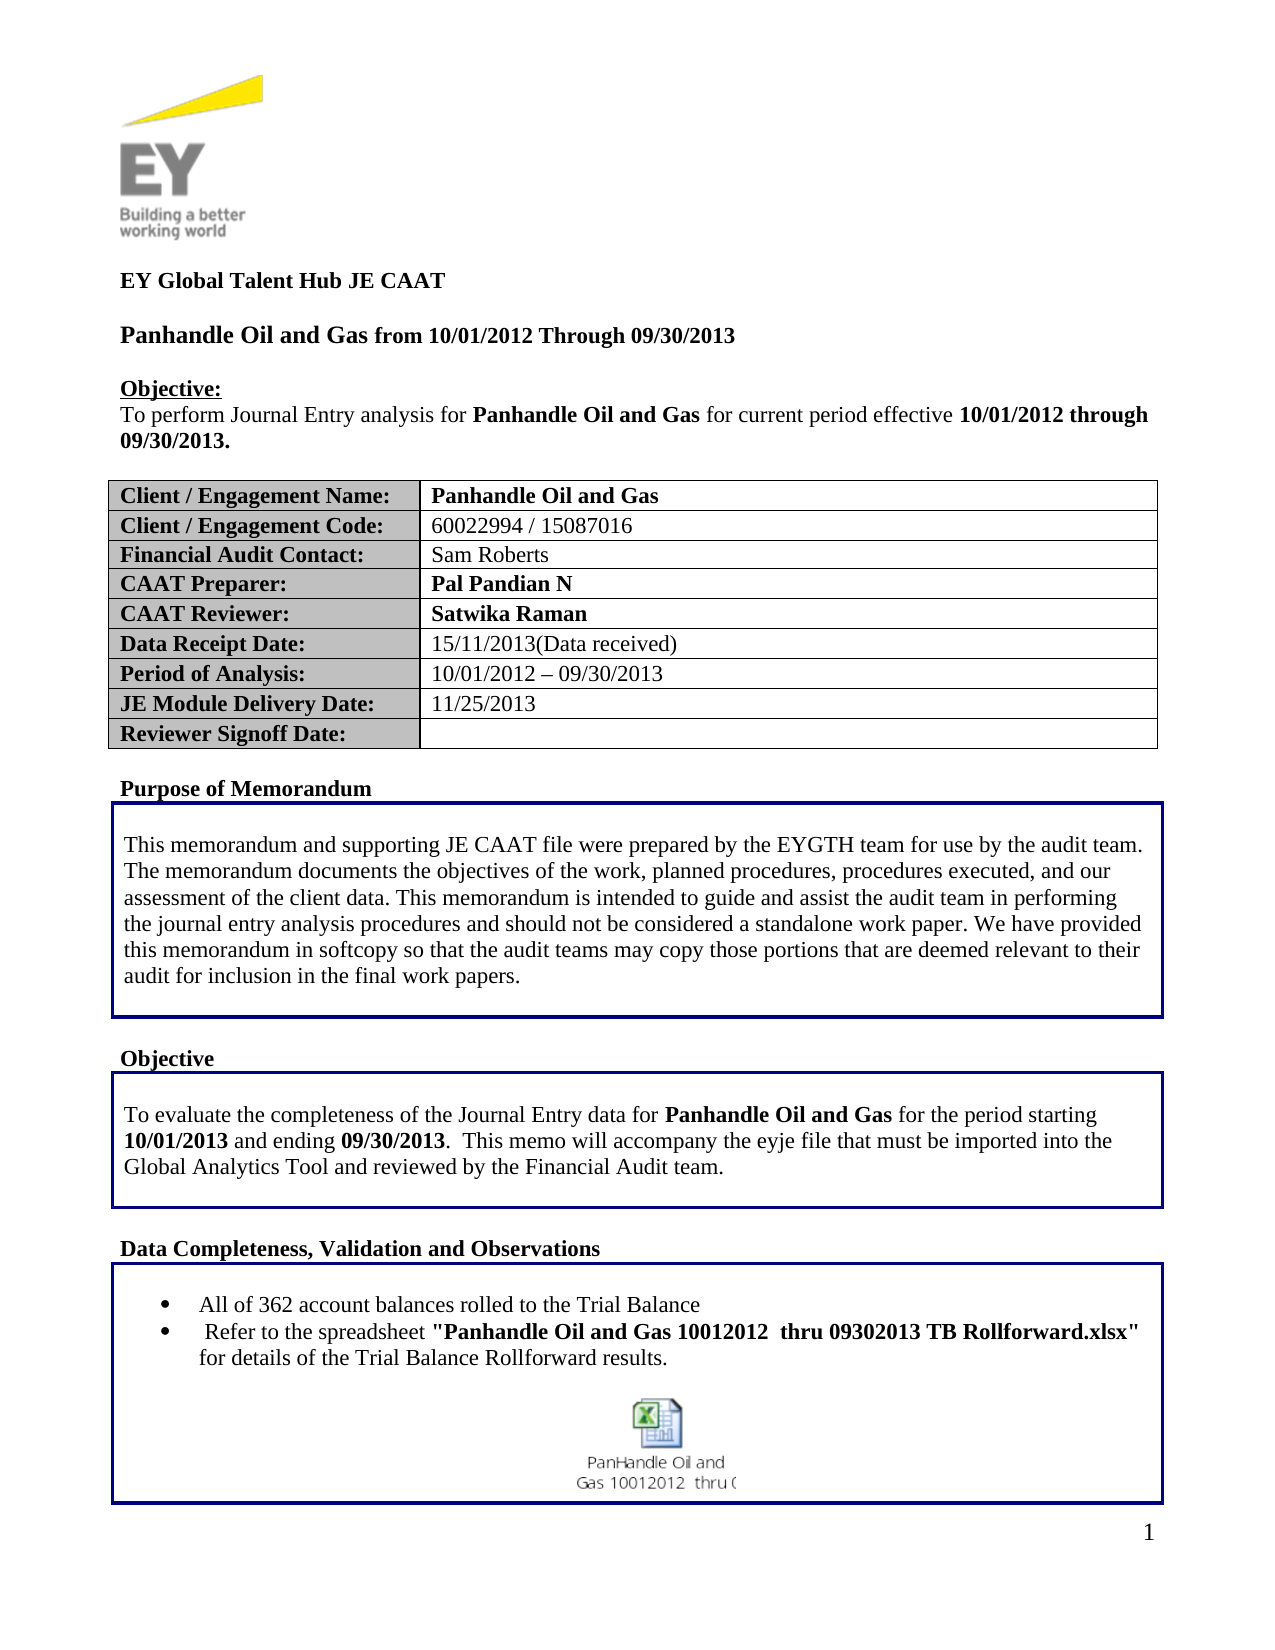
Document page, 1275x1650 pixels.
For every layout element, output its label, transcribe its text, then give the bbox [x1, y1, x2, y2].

table_cell 60022994 / 15087016 [421, 511, 1157, 540]
text Purpose of Memorandum [120, 775, 1155, 801]
table_cell 15/11/2013(Data received) [421, 629, 1157, 658]
table_cell Data Receipt Date: [109, 629, 419, 658]
table_header To evaluate the completeness of the Journal Entry data for Panhandle Oil and Gas for the period starting 10/01/2013 and ending 09/30/2013. This memo will accompany the eyje file that must be imported into the Global Analytics Tool and reviewed by the Financial Audit team. [114, 1074, 1161, 1206]
table_cell Financial Audit Contact: [109, 541, 419, 568]
picture [120, 75, 264, 241]
table_cell CAAT Reviewer: [109, 599, 419, 628]
text Objective [120, 1045, 1155, 1071]
table_header Panhandle Oil and Gas [421, 481, 1157, 510]
table_cell 10/01/2012 – 09/30/2013 [421, 659, 1157, 688]
table_cell Pal Pandian N [421, 569, 1157, 598]
text Objective: [120, 375, 1155, 401]
table_cell 11/25/2013 [421, 689, 1157, 718]
table_cell Sam Roberts [421, 541, 1157, 568]
text To perform Journal Entry analysis for Panhandle Oil and Gas for current period effective 10/01/2012 through 09/30/2013. [120, 401, 1155, 454]
table_header Client / Engagement Name: [109, 481, 419, 510]
table_cell Client / Engagement Code: [109, 511, 419, 540]
table_cell Satwika Raman [421, 599, 1157, 628]
table_cell CAAT Preparer: [109, 569, 419, 598]
table_header This memorandum and supporting JE CAAT file were prepared by the EYGTH team for use by the audit team. The memorandum documents the objectives of the work, planned procedures, procedures executed, and our assessment of the client data. This memorandum is intended to guide and assist the audit team in performing the journal entry analysis procedures and should not be considered a standalone work paper. We have provided this memorandum in softcopy so that the audit teams may copy those portions that are deemed relevant to their audit for inclusion in the final work papers. [114, 805, 1161, 1015]
table_cell Reviewer Signoff Date: [109, 719, 419, 748]
table_cell JE Module Delivery Date: [109, 689, 419, 718]
table_cell [421, 719, 1157, 748]
table_cell Period of Analysis: [109, 659, 419, 688]
text Data Completeness, Validation and Observations [120, 1236, 1155, 1262]
